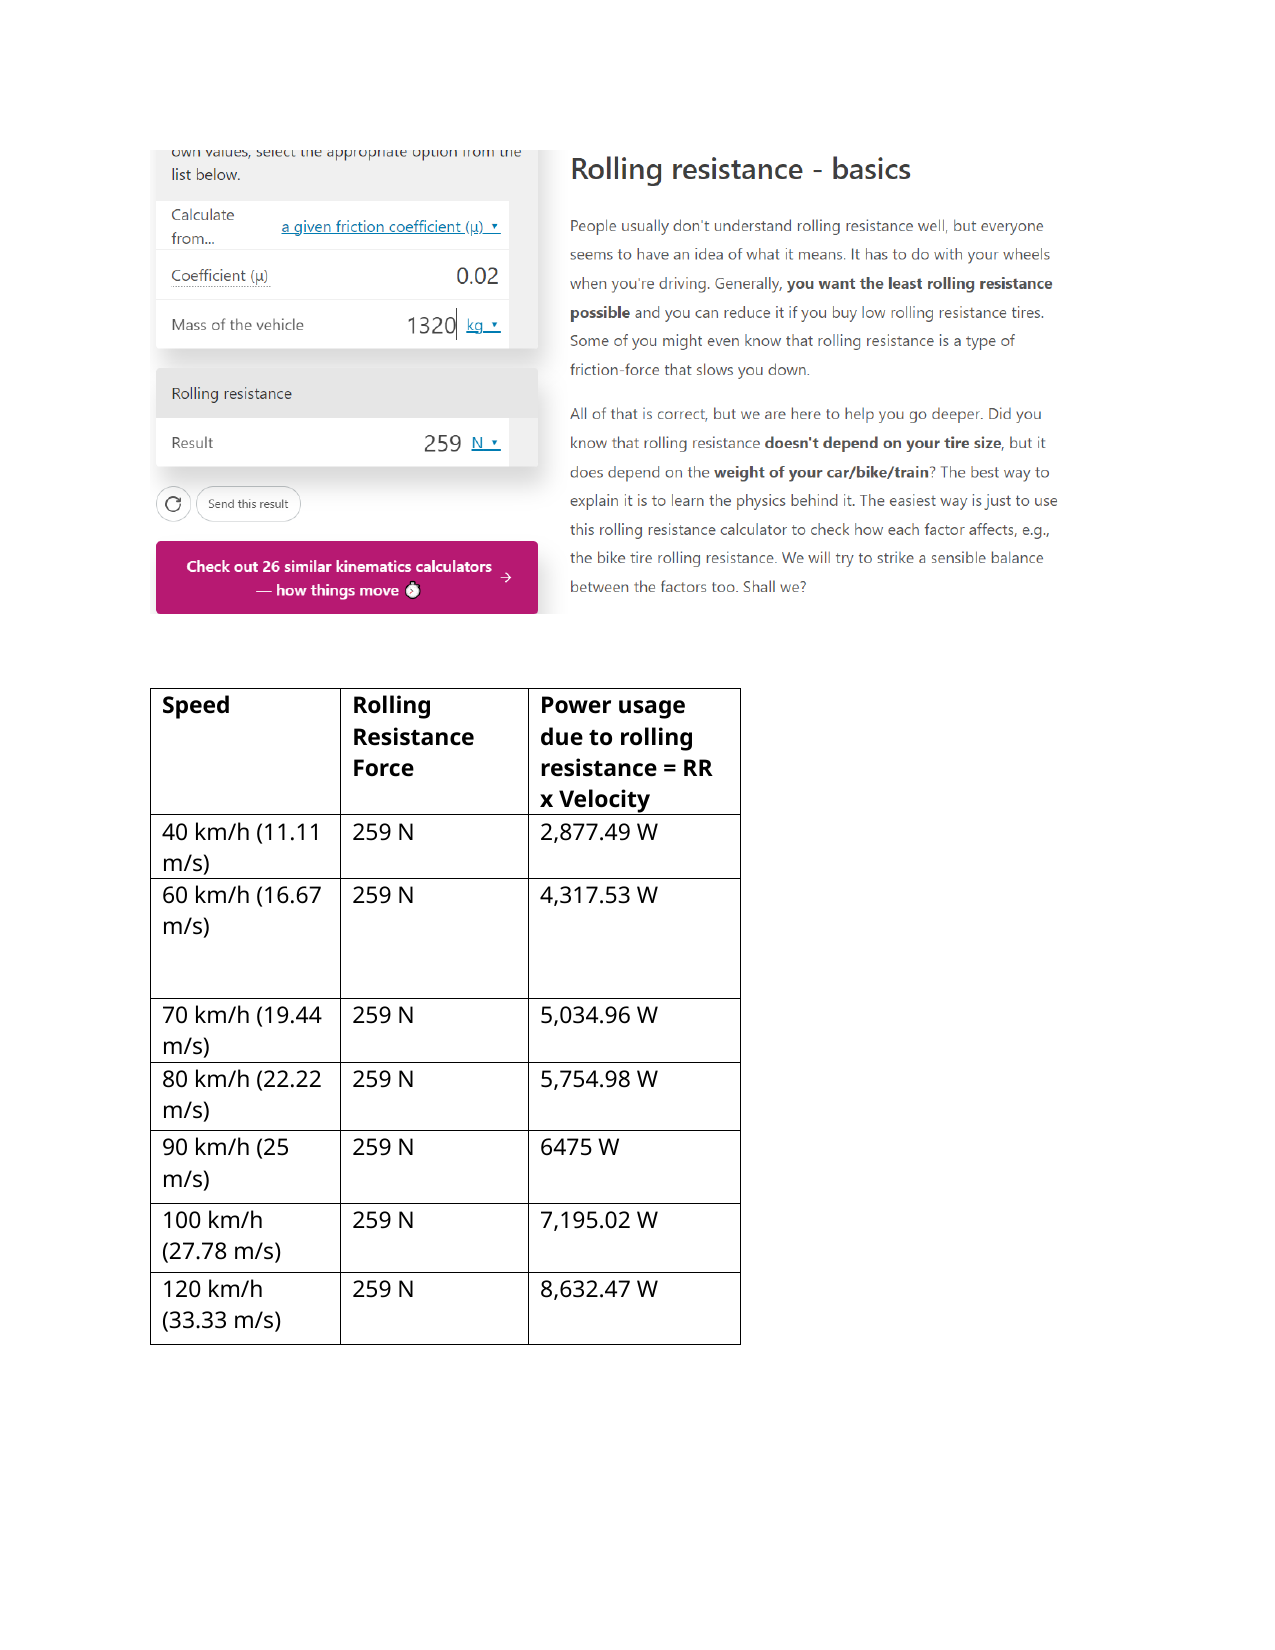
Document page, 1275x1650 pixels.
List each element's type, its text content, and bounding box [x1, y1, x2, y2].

table_cell 2,877.49 W [529, 815, 740, 878]
table_cell 80 km/h (22.22 m/s) [151, 1063, 340, 1130]
table_cell 120 km/h (33.33 m/s) [151, 1273, 340, 1344]
table_cell 70 km/h (19.44 m/s) [151, 999, 340, 1062]
table_cell 8,632.47 W [529, 1273, 740, 1344]
table_cell 6475 W [529, 1131, 740, 1203]
table_cell 259 N [341, 999, 528, 1062]
table_cell 40 km/h (11.11 m/s) [151, 815, 340, 878]
table_header Rolling Resistance Force [341, 689, 528, 814]
table_cell 259 N [341, 1131, 528, 1203]
picture [150, 150, 1125, 614]
table_cell 259 N [341, 1204, 528, 1272]
table_cell 100 km/h (27.78 m/s) [151, 1204, 340, 1272]
table_cell 4,317.53 W [529, 879, 740, 998]
table_cell 259 N [341, 815, 528, 878]
table_header Power usage due to rolling resistance = RR x Velocity [529, 689, 740, 814]
table_cell 259 N [341, 879, 528, 998]
table_cell 5,034.96 W [529, 999, 740, 1062]
table_cell 259 N [341, 1063, 528, 1130]
table_cell 90 km/h (25 m/s) [151, 1131, 340, 1203]
table_cell 259 N [341, 1273, 528, 1344]
table_cell 60 km/h (16.67 m/s) [151, 879, 340, 998]
table_cell 7,195.02 W [529, 1204, 740, 1272]
table_header Speed [151, 689, 340, 814]
table_cell 5,754.98 W [529, 1063, 740, 1130]
